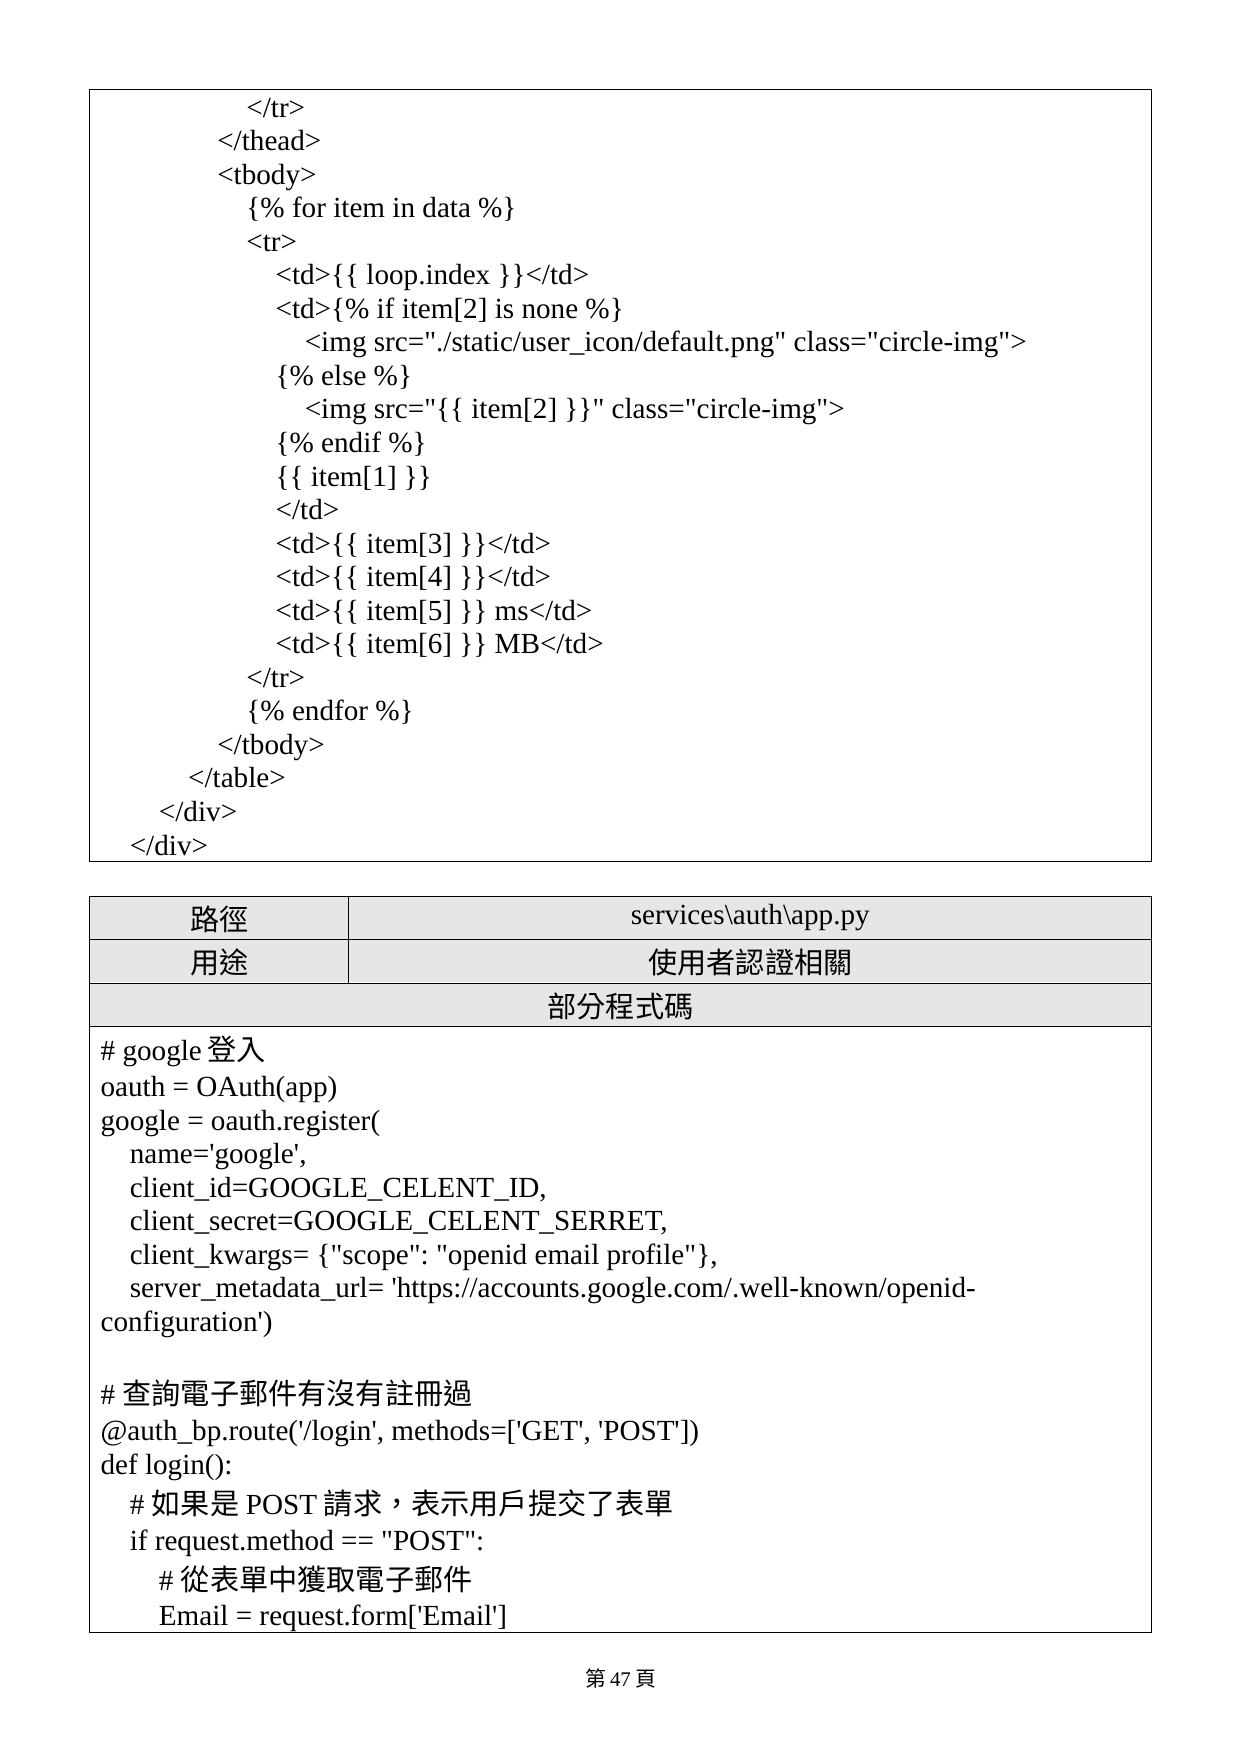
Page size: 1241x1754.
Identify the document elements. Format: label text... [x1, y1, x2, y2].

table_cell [90, 90, 1151, 861]
table_cell 用途 [90, 940, 348, 982]
table_header services\auth\app.py [349, 897, 1151, 939]
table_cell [90, 1027, 1151, 1632]
table_header 路徑 [90, 897, 348, 939]
table_cell 部分程式碼 [90, 984, 1151, 1026]
table_cell 使用者認證相關 [349, 940, 1151, 982]
